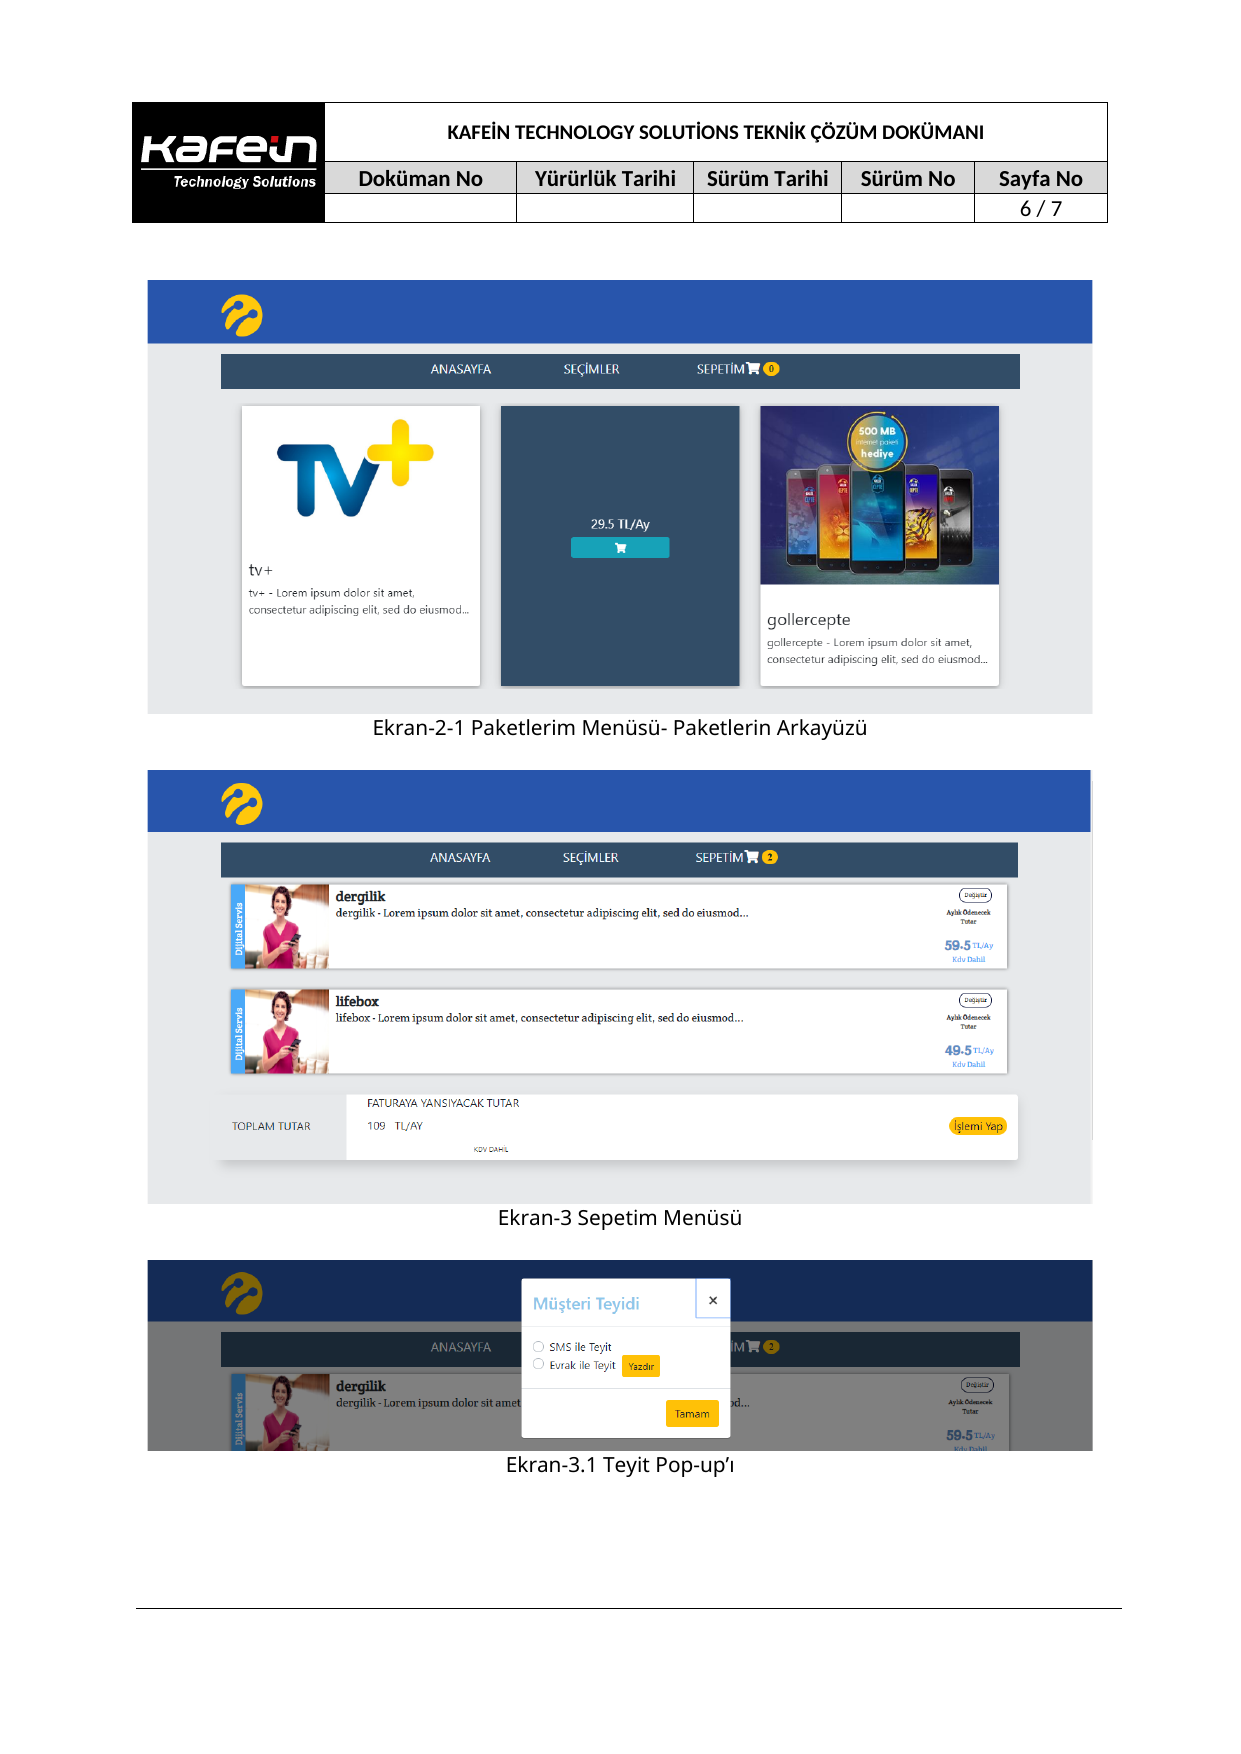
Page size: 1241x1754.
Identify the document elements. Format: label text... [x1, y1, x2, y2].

picture [147, 1260, 1093, 1451]
text Ekran-3.1 Teyit Pop-up’ı [148, 1451, 1093, 1479]
picture [147, 280, 1093, 714]
text Ekran-3 Sepetim Menüsü [148, 1204, 1093, 1232]
picture [141, 136, 317, 189]
picture [147, 770, 1093, 1204]
text Ekran-2-1 Paketlerim Menüsü- Paketlerin Arkayüzü [148, 714, 1093, 742]
